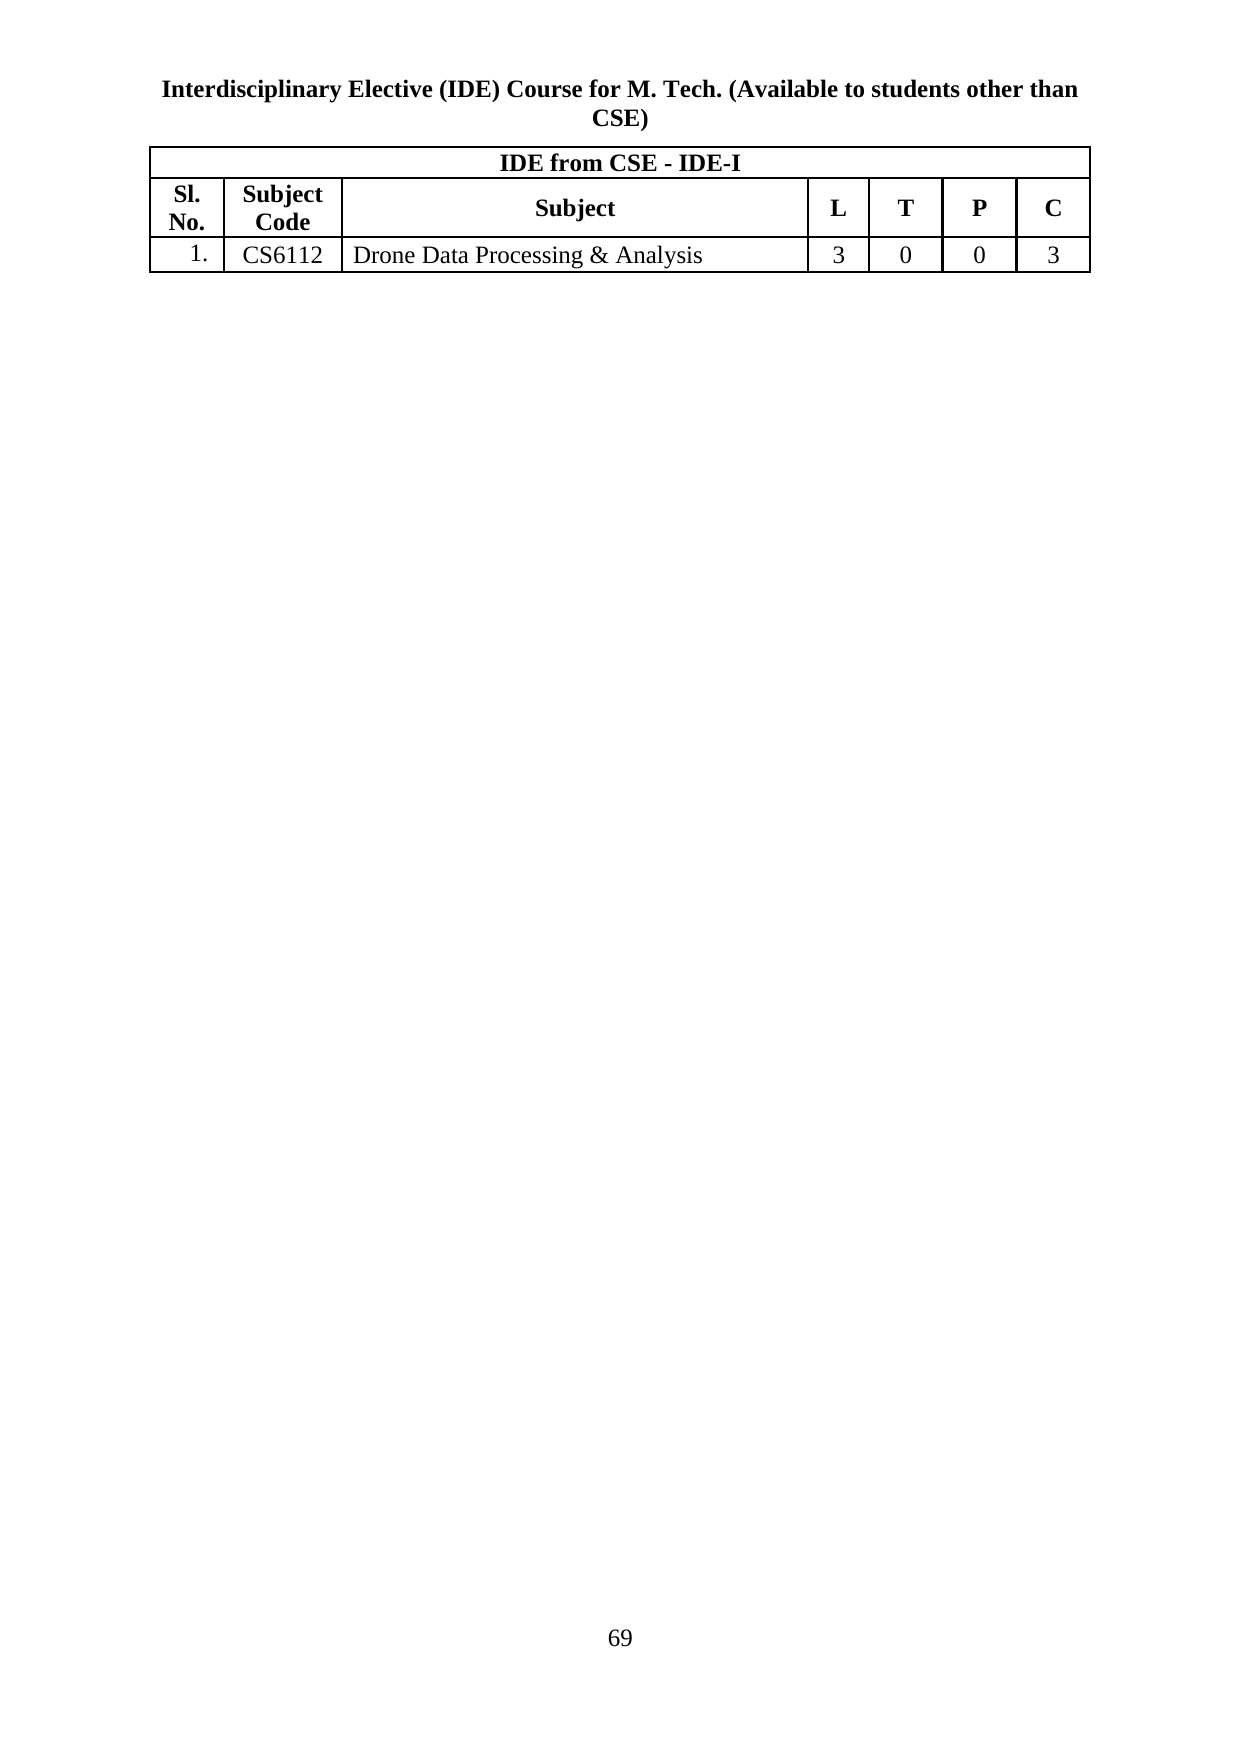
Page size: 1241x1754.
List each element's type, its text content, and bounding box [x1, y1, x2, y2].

table_cell Sl. No. [151, 179, 223, 236]
table_cell 3 [809, 238, 868, 271]
table_cell Subject [343, 179, 807, 236]
table_cell P [944, 179, 1015, 236]
table_cell Subject Code [225, 179, 341, 236]
table_cell 3 [1018, 238, 1089, 271]
table_cell [151, 238, 223, 271]
text Interdisciplinary Elective (IDE) Course for M. Tech. (Available to students other than CSE) [150, 74, 1090, 131]
table_cell T [870, 179, 941, 236]
table_cell C [1018, 179, 1089, 236]
table_cell 0 [944, 238, 1015, 271]
table_header IDE from CSE - IDE-I [151, 148, 1089, 177]
table_cell Drone Data Processing & Analysis [343, 238, 807, 271]
table_cell L [809, 179, 868, 236]
table_cell CS6112 [225, 238, 341, 271]
table_cell 0 [870, 238, 941, 271]
